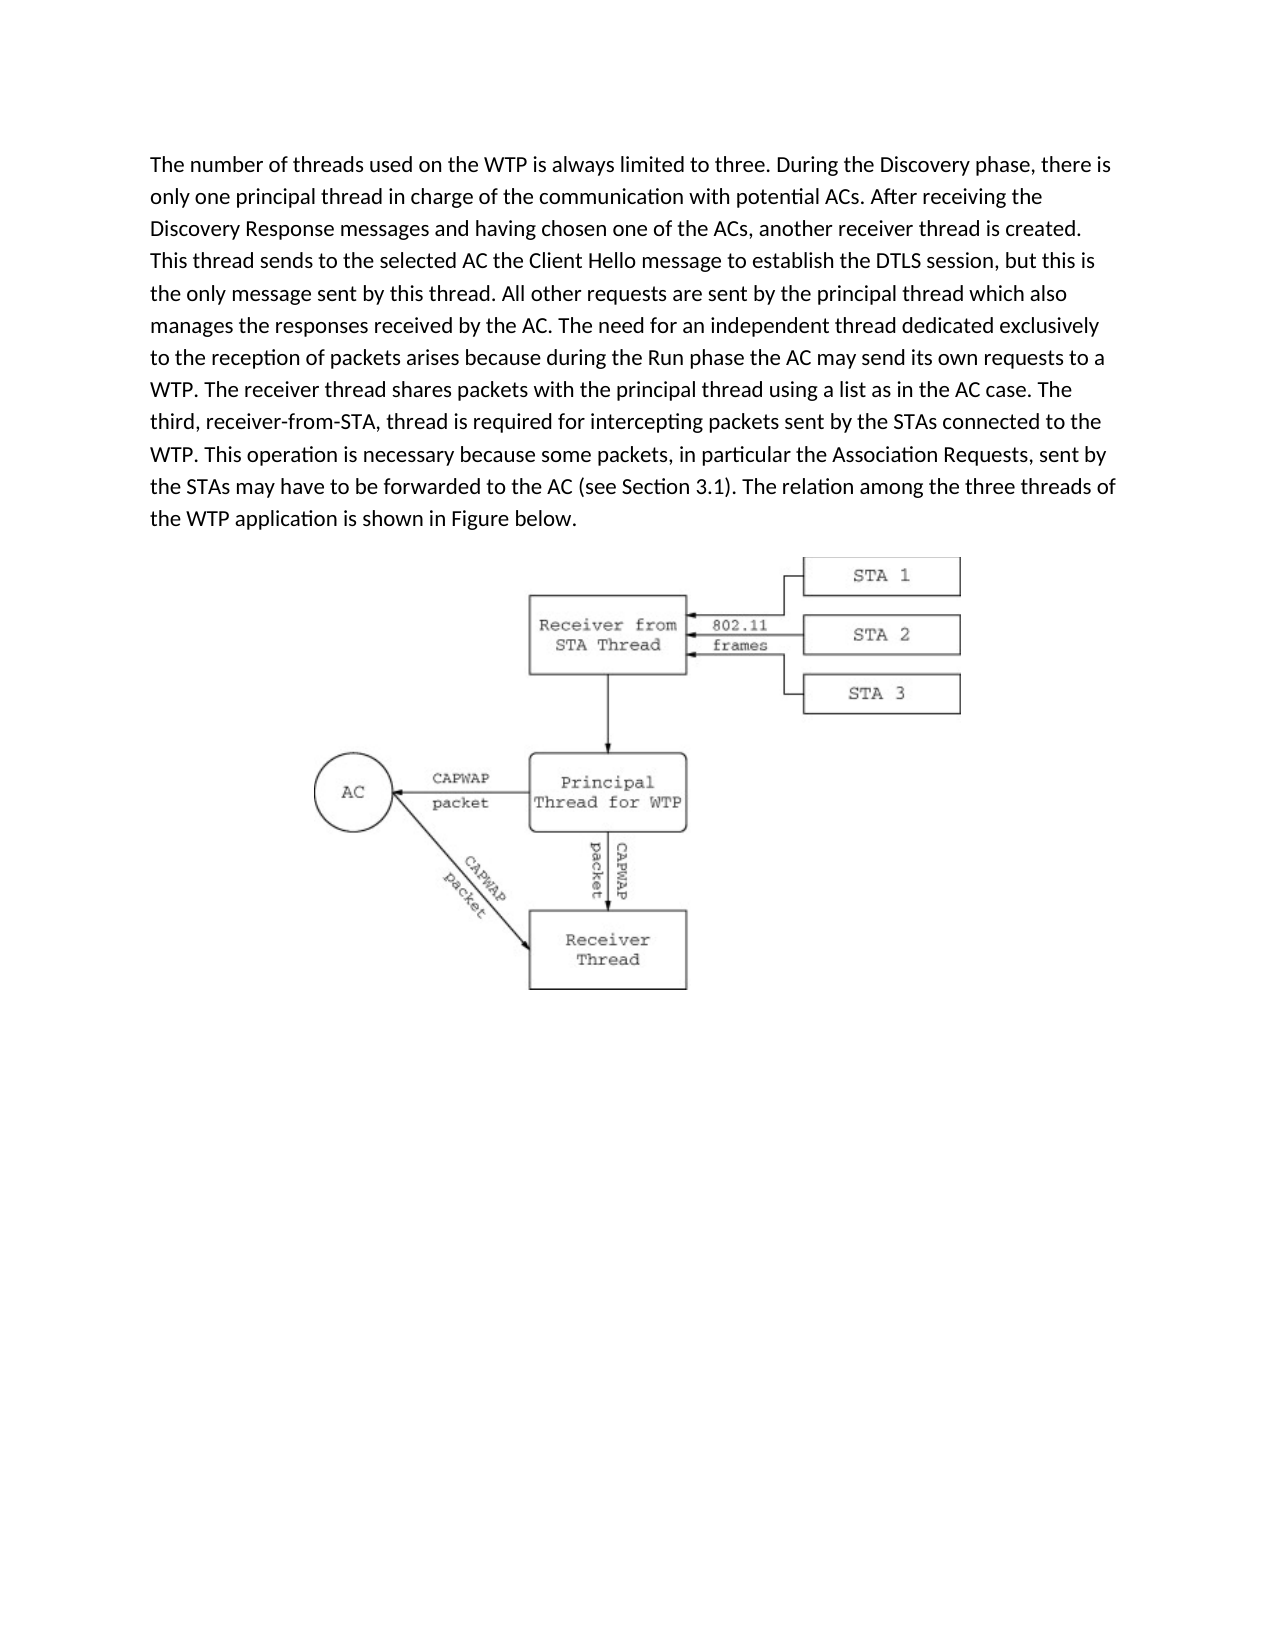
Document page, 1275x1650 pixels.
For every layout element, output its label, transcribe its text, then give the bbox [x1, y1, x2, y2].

picture [314, 557, 961, 990]
text The number of threads used on the WTP is always limited to three. During the Discovery phase, there is only one principal thread in charge of the communication with potential ACs. After receiving the Discovery Response messages and having chosen one of the ACs, another receiver thread is created. This thread sends to the selected AC the Client Hello message to establish the DTLS session, but this is the only message sent by this thread. All other requests are sent by the principal thread which also manages the responses received by the AC. The need for an independent thread dedicated exclusively to the reception of packets arises because during the Run phase the AC may send its own requests to a WTP. The receiver thread shares packets with the principal thread using a list as in the AC case. The third, receiver-from-STA, thread is required for intercepting packets sent by the STAs connected to the WTP. This operation is necessary because some packets, in particular the Association Requests, sent by the STAs may have to be forwarded to the AC (see Section 3.1). The relation among the three threads of the WTP application is shown in Figure below. [150, 150, 1125, 532]
